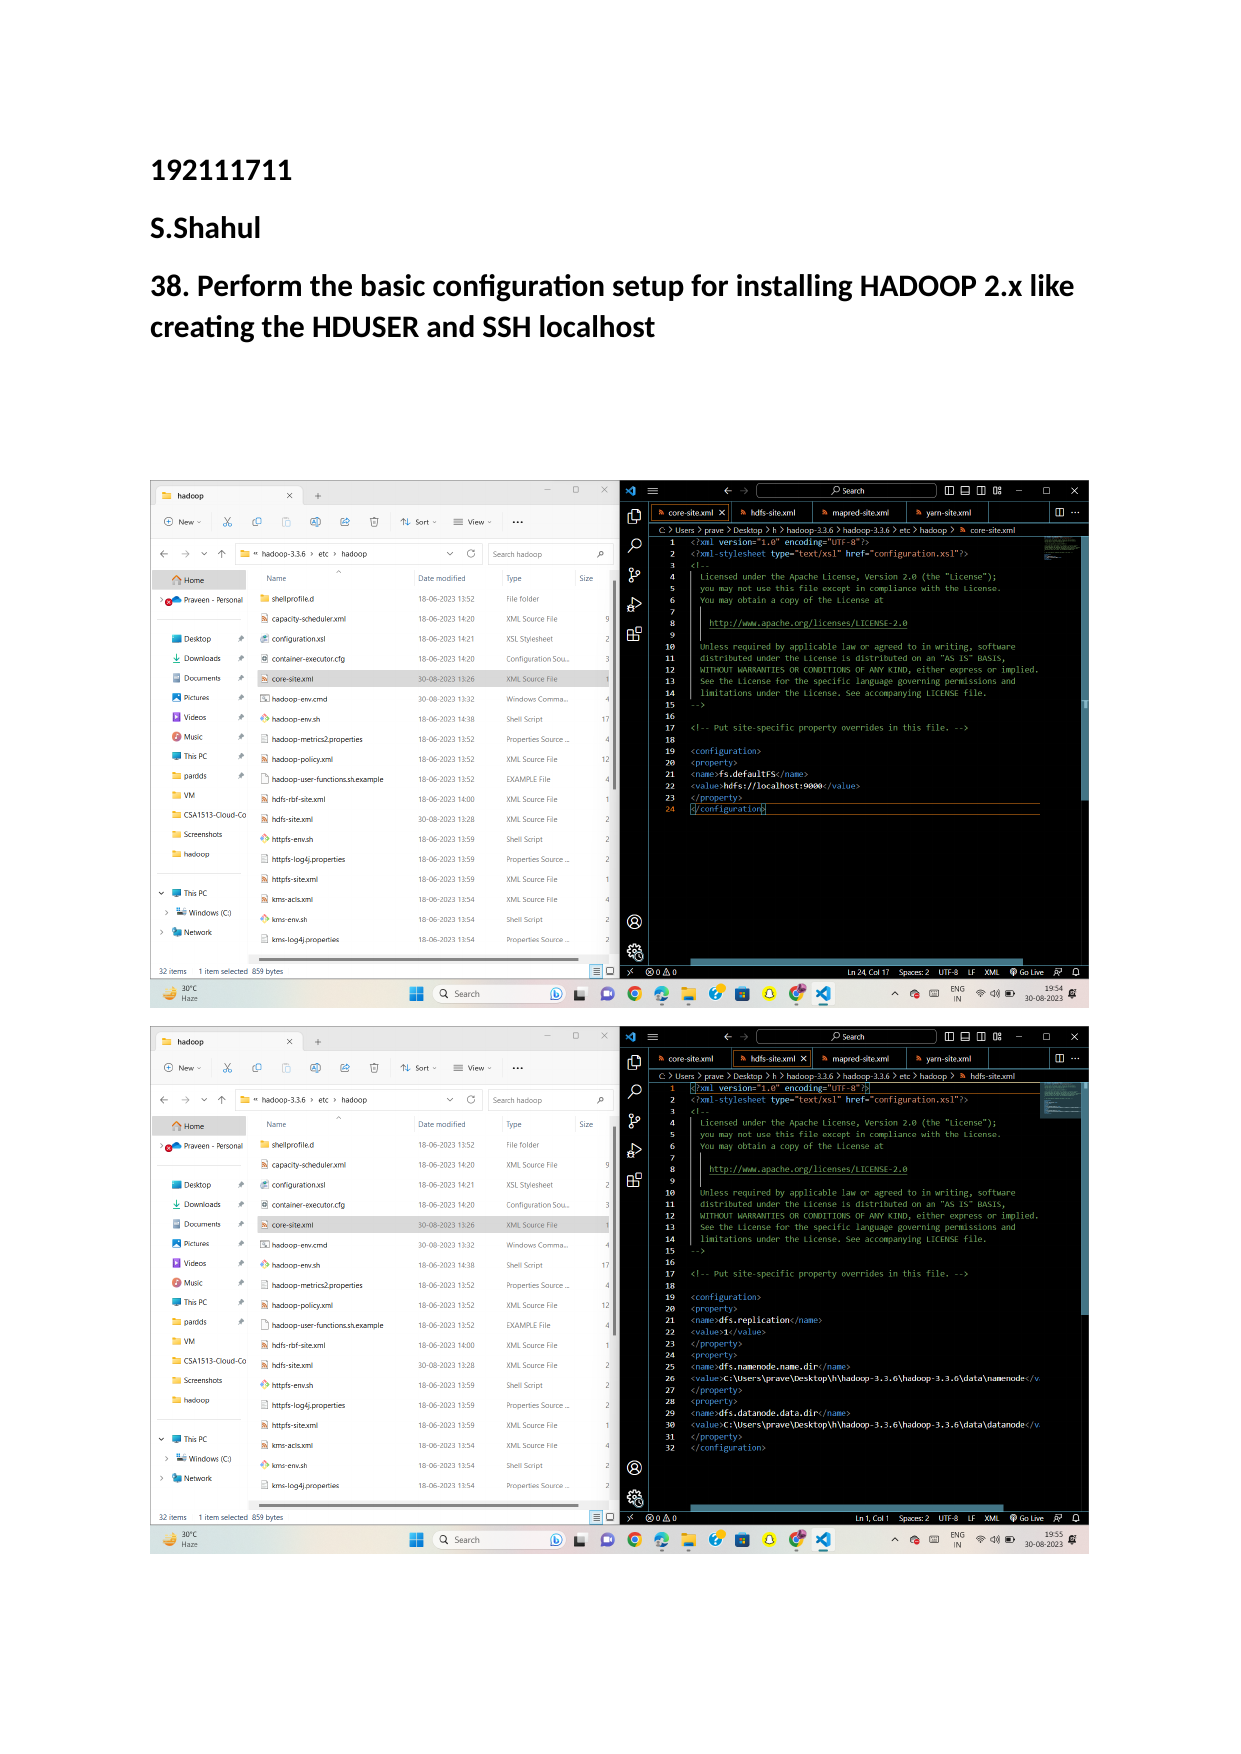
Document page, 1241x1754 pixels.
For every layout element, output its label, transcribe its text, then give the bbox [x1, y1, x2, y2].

text 38. Perform the basic configuration setup for installing HADOOP 2.x like creating the HDUSER and SSH localhost [150, 266, 1090, 345]
picture [150, 1026, 1089, 1554]
picture [150, 480, 1089, 1008]
text S.Shahul [150, 208, 1090, 246]
text 192111711 [150, 150, 1090, 188]
